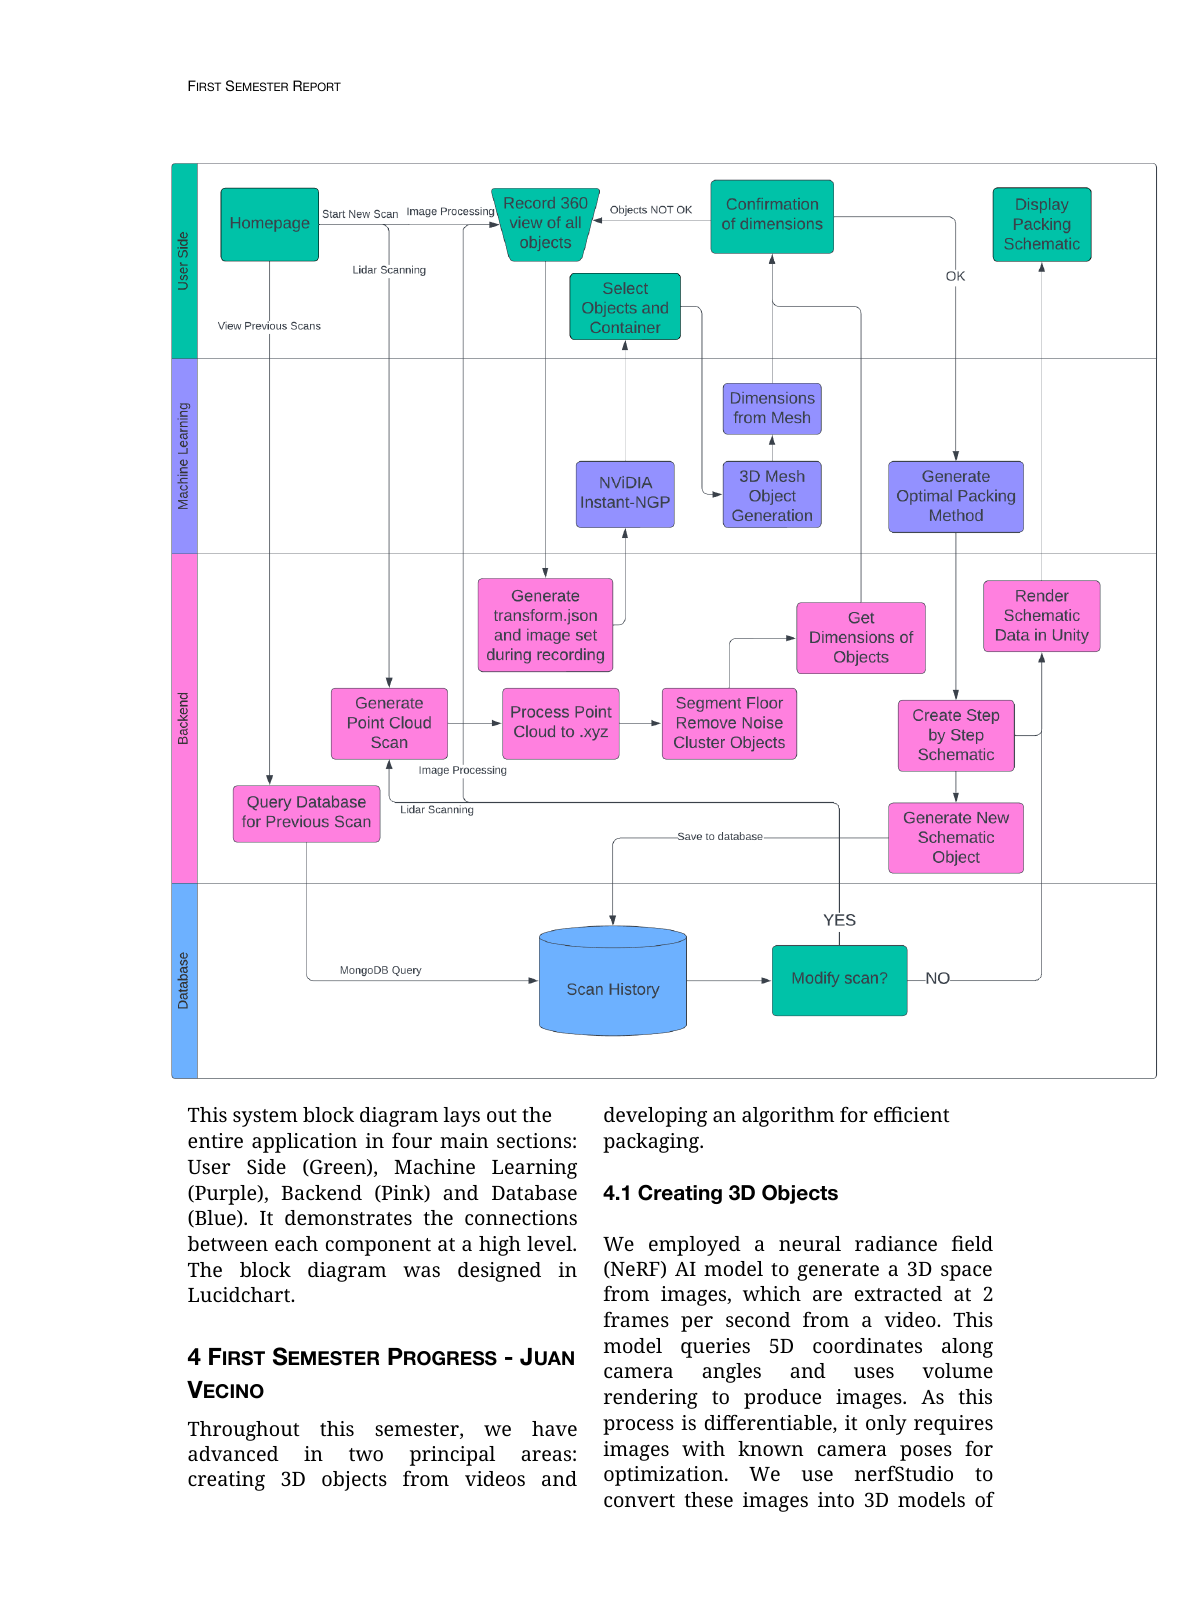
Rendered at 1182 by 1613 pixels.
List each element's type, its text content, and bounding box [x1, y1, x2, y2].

text Throughout this semester, we have advanced in two principal areas: creating 3D objects from videos and developing an algorithm for efficient packaging. [603, 1103, 994, 1154]
text This system block diagram lays out the entire application in four main sections: User Side (Green), Machine Learning (Purple), Backend (Pink) and Database (Blue). It demonstrates the connections between each component at a high level. The block diagram was designed in Lucidchart. [187, 1103, 578, 1309]
text 4.1 Creating 3D Objects [603, 1180, 994, 1205]
text Throughout this semester, we have advanced in two principal areas: creating 3D objects from videos and developing an algorithm for efficient packaging. [187, 1416, 578, 1493]
subtitle 4 First Semester Progress - Juan Vecino [187, 1342, 578, 1405]
picture [137, 139, 1182, 1103]
